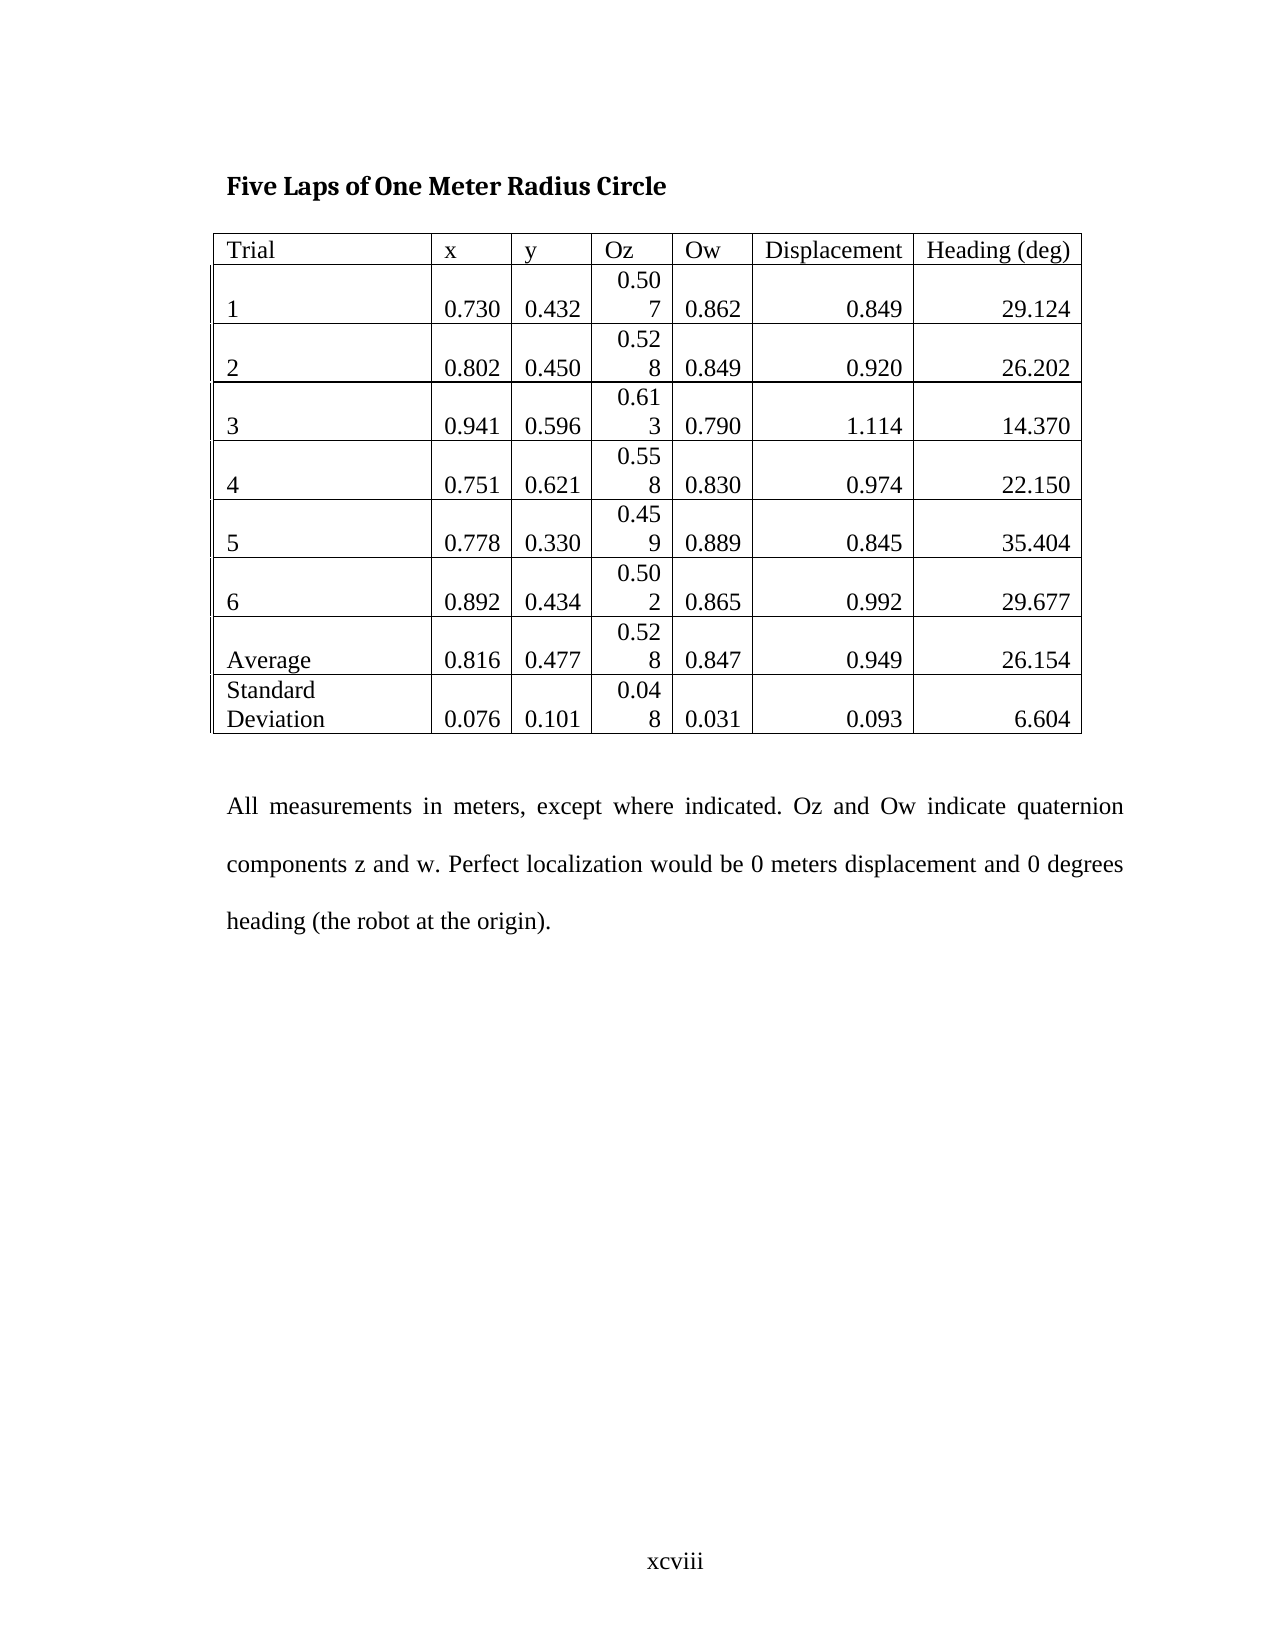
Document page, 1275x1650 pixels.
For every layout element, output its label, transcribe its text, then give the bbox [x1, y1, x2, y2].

table_cell 3 [214, 383, 431, 440]
table_cell 0.450 [512, 324, 591, 381]
table_cell 29.677 [914, 558, 1081, 616]
table_cell 22.150 [914, 441, 1081, 498]
table_cell 0.596 [512, 383, 591, 440]
table_cell 1 [214, 265, 431, 323]
table_header Heading (deg) [914, 234, 1081, 264]
table_header y [512, 234, 591, 264]
table_cell 0.849 [753, 265, 913, 323]
table_cell 0.849 [673, 324, 752, 381]
table_cell 26.154 [914, 617, 1081, 674]
table_cell 0.830 [673, 441, 752, 498]
table_cell 0.528 [592, 324, 672, 381]
table_cell 0.949 [753, 617, 913, 674]
table_cell 35.404 [914, 500, 1081, 557]
table_cell 1.114 [753, 383, 913, 440]
table_cell 0.048 [592, 675, 672, 733]
table_cell 0.093 [753, 675, 913, 733]
table_cell 6 [214, 558, 431, 616]
table_cell 0.751 [432, 441, 511, 498]
table_cell 0.889 [673, 500, 752, 557]
table_cell 0.477 [512, 617, 591, 674]
table_cell 2 [214, 324, 431, 381]
table_cell 0.920 [753, 324, 913, 381]
text All measurements in meters, except where indicated. Oz and Ow indicate quaternion components z and w. Perfect localization would be 0 meters displacement and 0 degrees heading (the robot at the origin). [226, 791, 1125, 935]
table_cell 5 [214, 500, 431, 557]
table_cell 0.941 [432, 383, 511, 440]
table_header Displacement [753, 234, 913, 264]
table_cell 0.528 [592, 617, 672, 674]
table_cell Standard Deviation [214, 675, 431, 733]
table_cell 0.459 [592, 500, 672, 557]
table_cell 0.558 [592, 441, 672, 498]
table_header Ow [673, 234, 752, 264]
table_cell 0.730 [432, 265, 511, 323]
table_cell 14.370 [914, 383, 1081, 440]
table_header Oz [592, 234, 672, 264]
table_cell 29.124 [914, 265, 1081, 323]
table_header x [432, 234, 511, 264]
table_cell 6.604 [914, 675, 1081, 733]
table_cell 0.862 [673, 265, 752, 323]
table_cell 0.076 [432, 675, 511, 733]
table_cell 0.845 [753, 500, 913, 557]
table_cell 0.101 [512, 675, 591, 733]
table_cell 0.613 [592, 383, 672, 440]
table_cell 0.790 [673, 383, 752, 440]
table_header Trial [214, 234, 431, 264]
table_cell 4 [214, 441, 431, 498]
table_cell 0.432 [512, 265, 591, 323]
table_cell 0.502 [592, 558, 672, 616]
table_cell 0.031 [673, 675, 752, 733]
table_cell 0.816 [432, 617, 511, 674]
table_cell 0.865 [673, 558, 752, 616]
table_cell 0.892 [432, 558, 511, 616]
table_cell 0.802 [432, 324, 511, 381]
table_cell 0.621 [512, 441, 591, 498]
table_cell 0.847 [673, 617, 752, 674]
table_cell 0.974 [753, 441, 913, 498]
table_cell 0.778 [432, 500, 511, 557]
table_cell Average [214, 617, 431, 674]
table_cell 0.434 [512, 558, 591, 616]
table_cell 26.202 [914, 324, 1081, 381]
table_cell 0.992 [753, 558, 913, 616]
table_cell 0.507 [592, 265, 672, 323]
table_cell 0.330 [512, 500, 591, 557]
